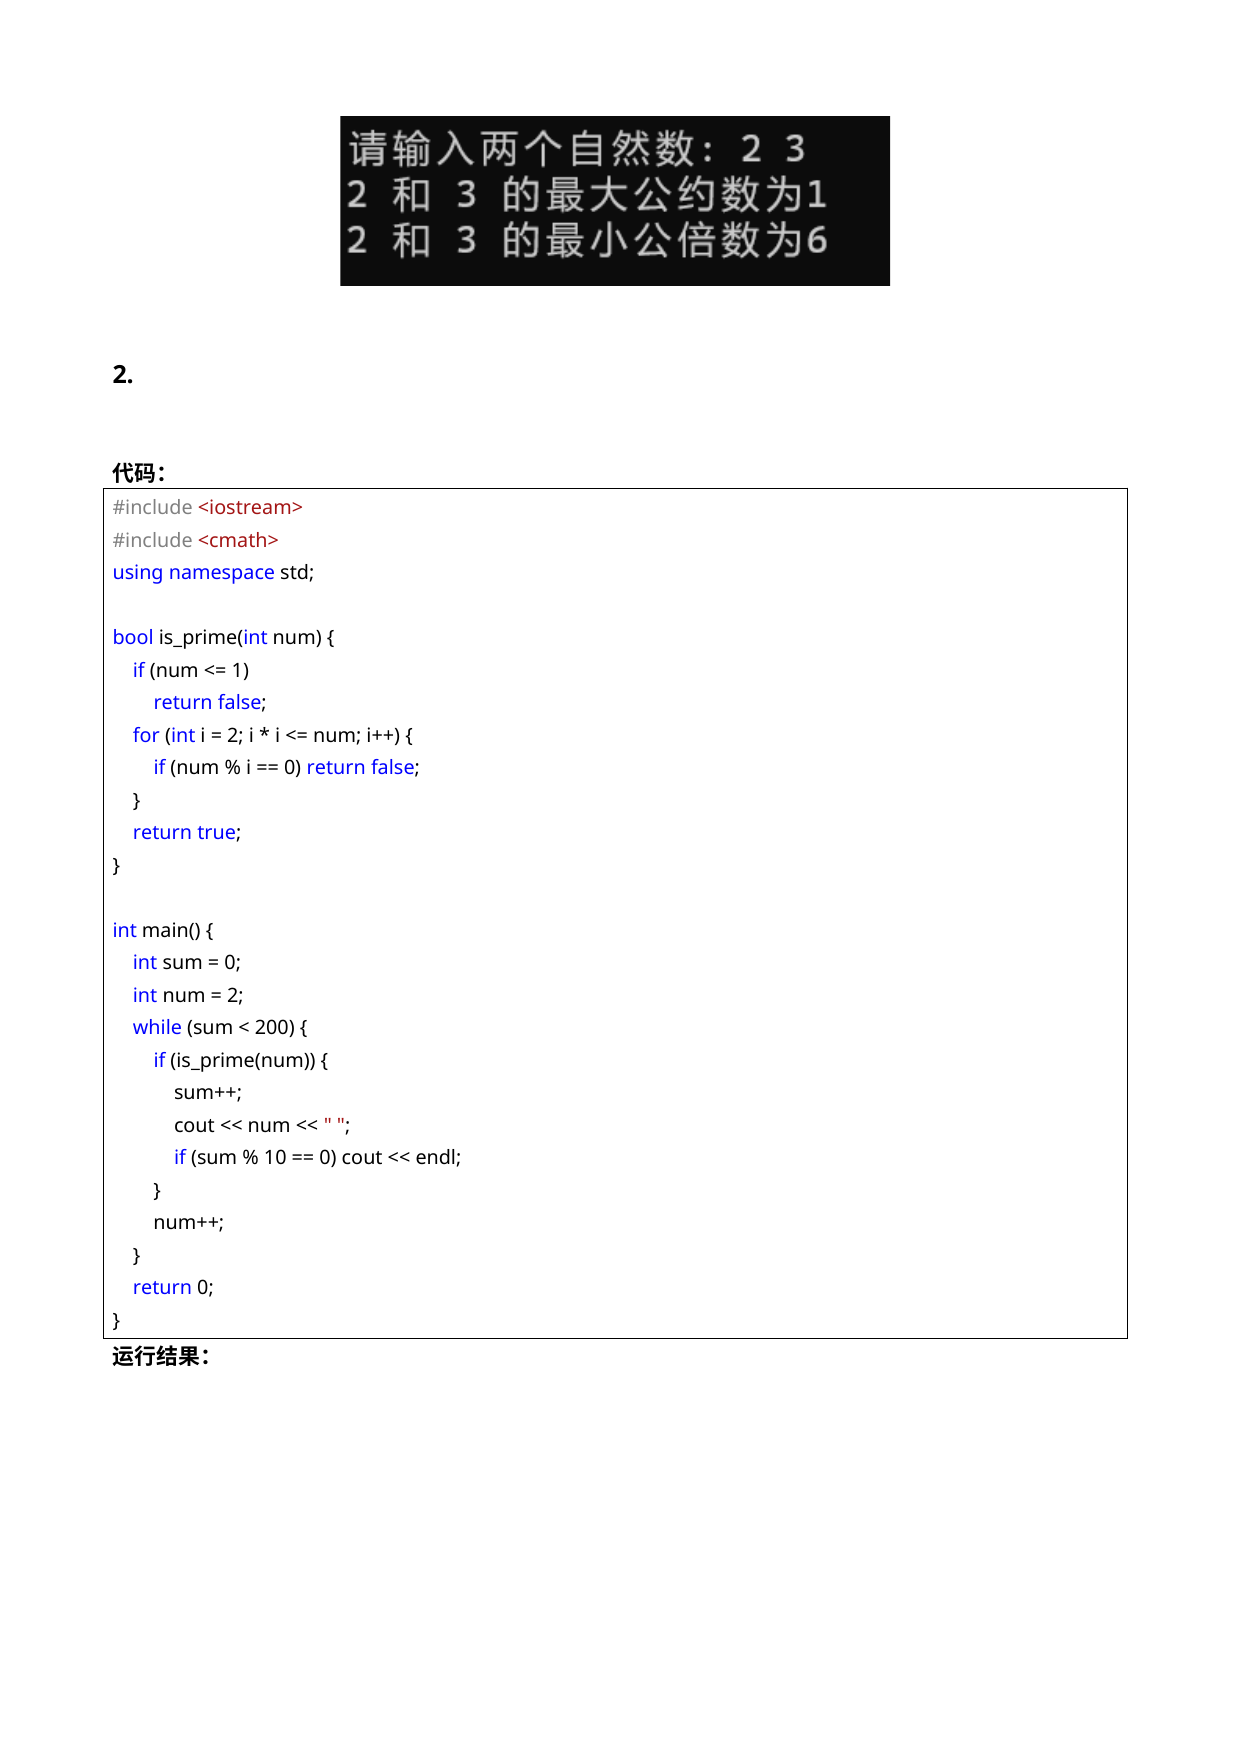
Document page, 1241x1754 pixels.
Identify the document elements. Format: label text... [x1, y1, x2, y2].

text } [112, 1238, 1118, 1271]
text cout << num << " "; [112, 1108, 1118, 1141]
text while (sum < 200) { [112, 1011, 1118, 1043]
text #include <iostream> [104, 489, 1127, 523]
text 代码： [112, 455, 1118, 488]
text int sum = 0; [112, 946, 1118, 978]
text if (sum % 10 == 0) cout << endl; [112, 1141, 1118, 1173]
text num++; [112, 1206, 1118, 1238]
text if (num <= 1) [112, 653, 1118, 686]
text } [104, 1300, 1127, 1338]
text 运行结果： [112, 1339, 1118, 1371]
text } [112, 783, 1118, 816]
text return false; [112, 686, 1118, 718]
text return true; [112, 816, 1118, 848]
text } [112, 848, 1118, 881]
subtitle 2. [112, 341, 1118, 406]
text int main() { [112, 913, 1118, 946]
text if (is_prime(num)) { [112, 1043, 1118, 1076]
text bool is_prime(int num) { [112, 621, 1118, 653]
picture [340, 116, 891, 286]
text #include <cmath> [112, 523, 1118, 556]
text using namespace std; [112, 556, 1118, 588]
text if (num % i == 0) return false; [112, 751, 1118, 783]
text int num = 2; [112, 978, 1118, 1011]
text for (int i = 2; i * i <= num; i++) { [112, 718, 1118, 751]
text } [112, 1173, 1118, 1206]
text return 0; [112, 1271, 1118, 1300]
text sum++; [112, 1076, 1118, 1108]
